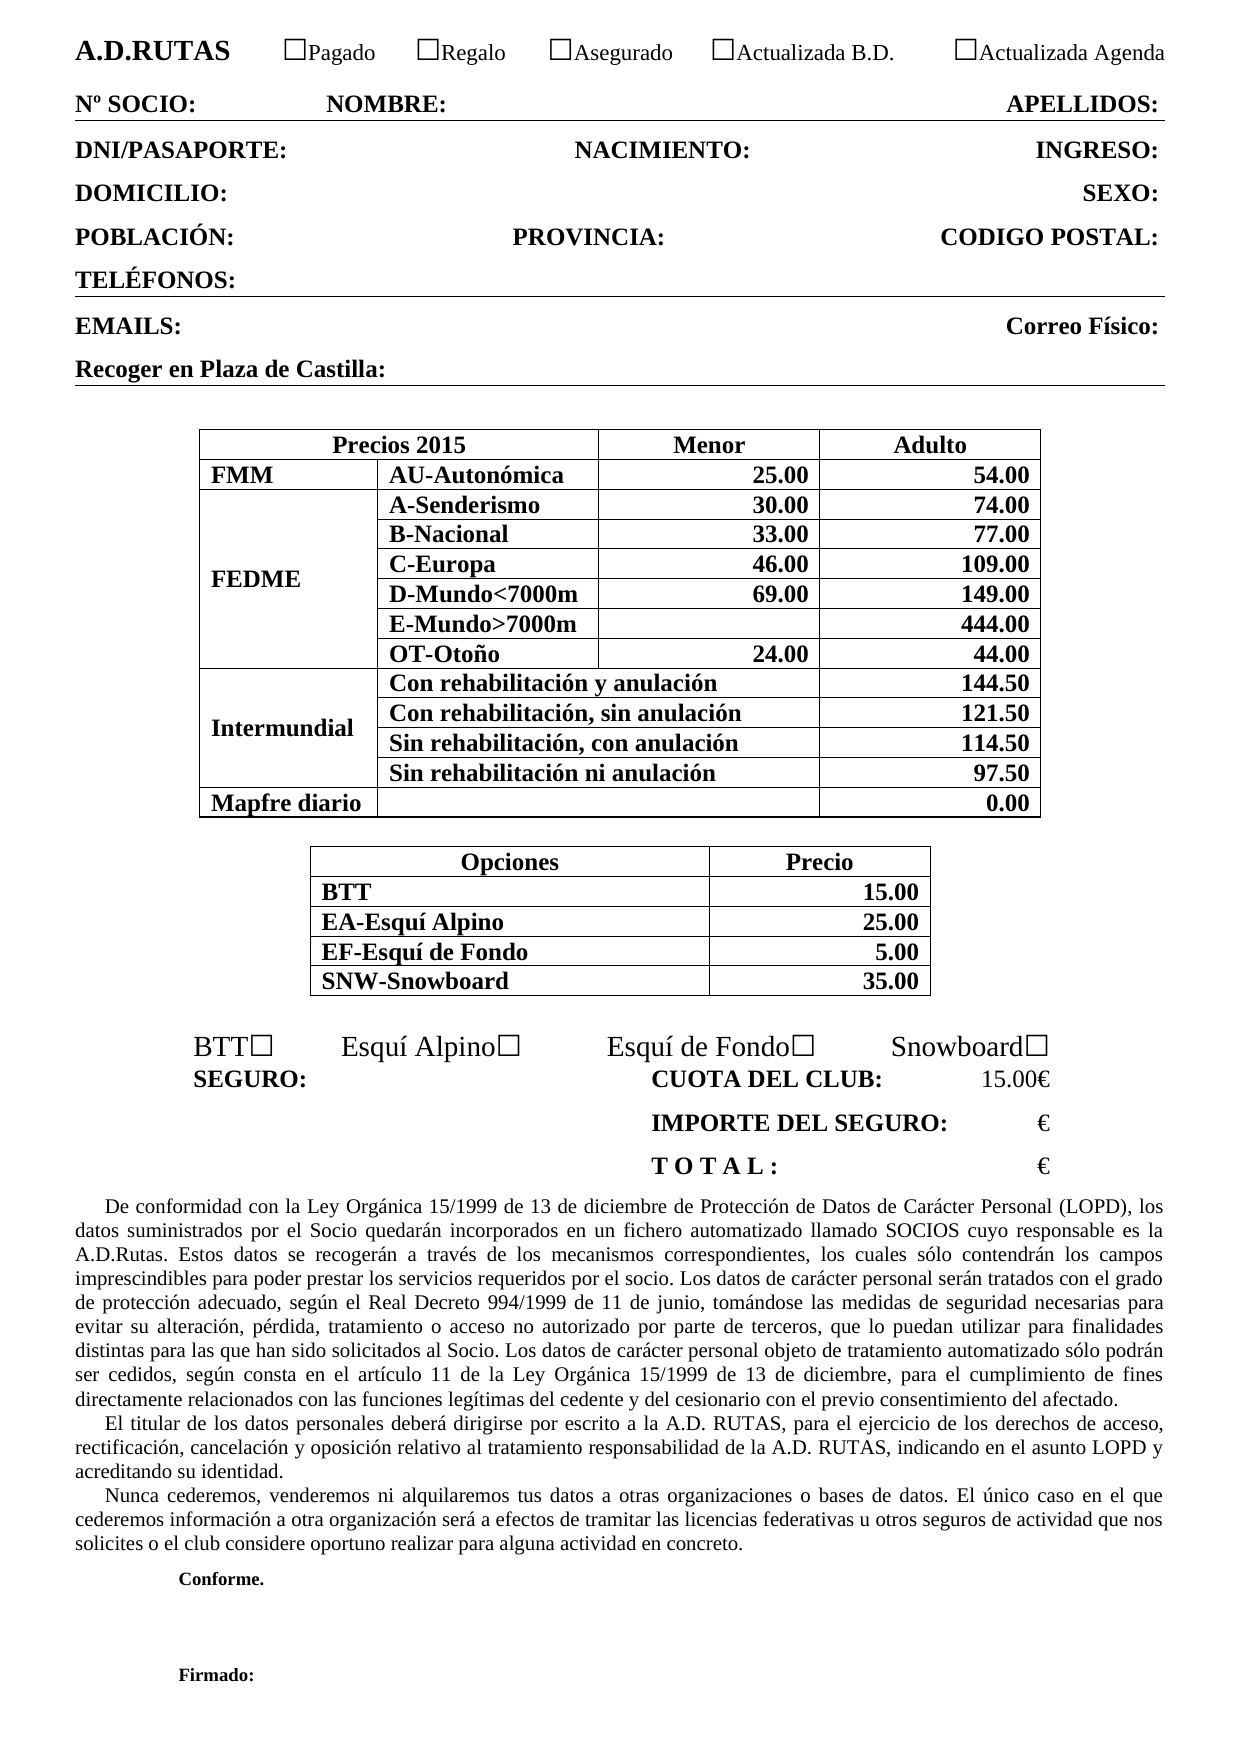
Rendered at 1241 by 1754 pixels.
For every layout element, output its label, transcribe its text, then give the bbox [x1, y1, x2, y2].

table_cell FMM [200, 460, 377, 489]
text De conformidad con la Ley Orgánica 15/1999 de 13 de diciembre de Protección de Datos de Carácter Personal (LOPD), los datos suministrados por el Socio quedarán incorporados en un fichero automatizado llamado SOCIOS cuyo responsable es la A.D.Rutas. Estos datos se recogerán a través de los mecanismos correspondientes, los cuales sólo contendrán los campos imprescindibles para poder prestar los servicios requeridos por el socio. Los datos de carácter personal serán tratados con el grado de protección adecuado, según el Real Decreto 994/1999 de 11 de junio, tomándose las medidas de seguridad necesarias para evitar su alteración, pérdida, tratamiento o acceso no autorizado por parte de terceros, que lo puedan utilizar para finalidades distintas para las que han sido solicitados al Socio. Los datos de carácter personal objeto de tratamiento automatizado sólo podrán ser cedidos, según consta en el artículo 11 de la Ley Orgánica 15/1999 de 13 de diciembre, para el cumplimiento de fines directamente relacionados con las funciones legítimas del cedente y del cesionario con el previo consentimiento del afectado. [75, 1194, 1165, 1411]
text El titular de los datos personales deberá dirigirse por escrito a la A.D. RUTAS, para el ejercicio de los derechos de acceso, rectificación, cancelación y oposición relativo al tratamiento responsabilidad de la A.D. RUTAS, indicando en el asunto LOPD y acreditando su identidad. [75, 1411, 1165, 1483]
table_cell 444.00 [820, 609, 1040, 638]
text Nº SOCIO: NOMBRE: APELLIDOS: [75, 89, 1165, 120]
table_cell 46.00 [599, 549, 819, 578]
table_cell 5.00 [710, 937, 930, 965]
table_cell 114.50 [820, 728, 1040, 757]
table_cell 0.00 [820, 788, 1040, 816]
text TELÉFONOS: [75, 265, 1165, 296]
table_cell Sin rehabilitación ni anulación [378, 758, 819, 787]
table_cell [599, 609, 819, 638]
table_cell B-Nacional [378, 520, 598, 548]
table_cell 54.00 [820, 460, 1040, 489]
table_cell AU-Autonómica [378, 460, 598, 489]
text T O T A L : € [193, 1151, 1165, 1179]
text DNI/PASAPORTE: NACIMIENTO: INGRESO: [75, 135, 1165, 164]
table_header Precio [710, 847, 930, 876]
text BTT☐ Esquí Alpino☐ Esquí de Fondo☐ Snowboard☐ [193, 1025, 1165, 1064]
table_cell 77.00 [820, 520, 1040, 548]
table_cell SNW-Snowboard [311, 966, 709, 995]
text Conforme. [178, 1567, 1165, 1589]
table_cell D-Mundo<7000m [378, 579, 598, 608]
table_cell EA-Esquí Alpino [311, 907, 709, 936]
text POBLACIÓN: PROVINCIA: CODIGO POSTAL: [75, 222, 1165, 250]
table_cell 25.00 [599, 460, 819, 489]
table_cell BTT [311, 877, 709, 906]
table_cell [378, 788, 819, 816]
text A.D.RUTAS Pagado Regalo Asegurado Actualizada B.D. Actualizada Agenda [75, 29, 1165, 69]
table_cell 44.00 [820, 639, 1040, 667]
table_header Precios 2015 [200, 430, 598, 459]
table_cell 15.00 [710, 877, 930, 906]
table_header Menor [599, 430, 819, 459]
table_cell 109.00 [820, 549, 1040, 578]
table_cell A-Senderismo [378, 490, 598, 518]
table_cell C-Europa [378, 549, 598, 578]
table_cell Con rehabilitación, sin anulación [378, 698, 819, 727]
text Nunca cederemos, venderemos ni alquilaremos tus datos a otras organizaciones o bases de datos. El único caso en el que cederemos información a otra organización será a efectos de tramitar las licencias federativas u otros seguros de actividad que nos solicites o el club considere oportuno realizar para alguna actividad en concreto. [75, 1483, 1165, 1555]
table_cell 74.00 [820, 490, 1040, 518]
table_cell 121.50 [820, 698, 1040, 727]
table_cell Intermundial [200, 669, 377, 787]
text EMAILS: Correo Físico: [75, 311, 1165, 340]
text Firmado: [178, 1664, 1165, 1686]
table_cell OT-Otoño [378, 639, 598, 667]
table_header Adulto [820, 430, 1040, 459]
table_cell 35.00 [710, 966, 930, 995]
table_cell EF-Esquí de Fondo [311, 937, 709, 965]
text Recoger en Plaza de Castilla: [75, 354, 1165, 385]
table_cell 69.00 [599, 579, 819, 608]
table_cell Sin rehabilitación, con anulación [378, 728, 819, 757]
table_cell 33.00 [599, 520, 819, 548]
table_header Opciones [311, 847, 709, 876]
table_cell FEDME [200, 490, 377, 667]
text SEGURO: CUOTA DEL CLUB: 15.00€ [193, 1064, 1165, 1093]
table_cell Con rehabilitación y anulación [378, 669, 819, 697]
table_cell 149.00 [820, 579, 1040, 608]
table_cell 25.00 [710, 907, 930, 936]
text DOMICILIO: SEXO: [75, 178, 1165, 207]
text IMPORTE DEL SEGURO: € [193, 1108, 1165, 1136]
table_cell 144.50 [820, 669, 1040, 697]
table_cell 24.00 [599, 639, 819, 667]
table_cell E-Mundo>7000m [378, 609, 598, 638]
table_cell 30.00 [599, 490, 819, 518]
table_cell 97.50 [820, 758, 1040, 787]
table_cell Mapfre diario [200, 788, 377, 816]
